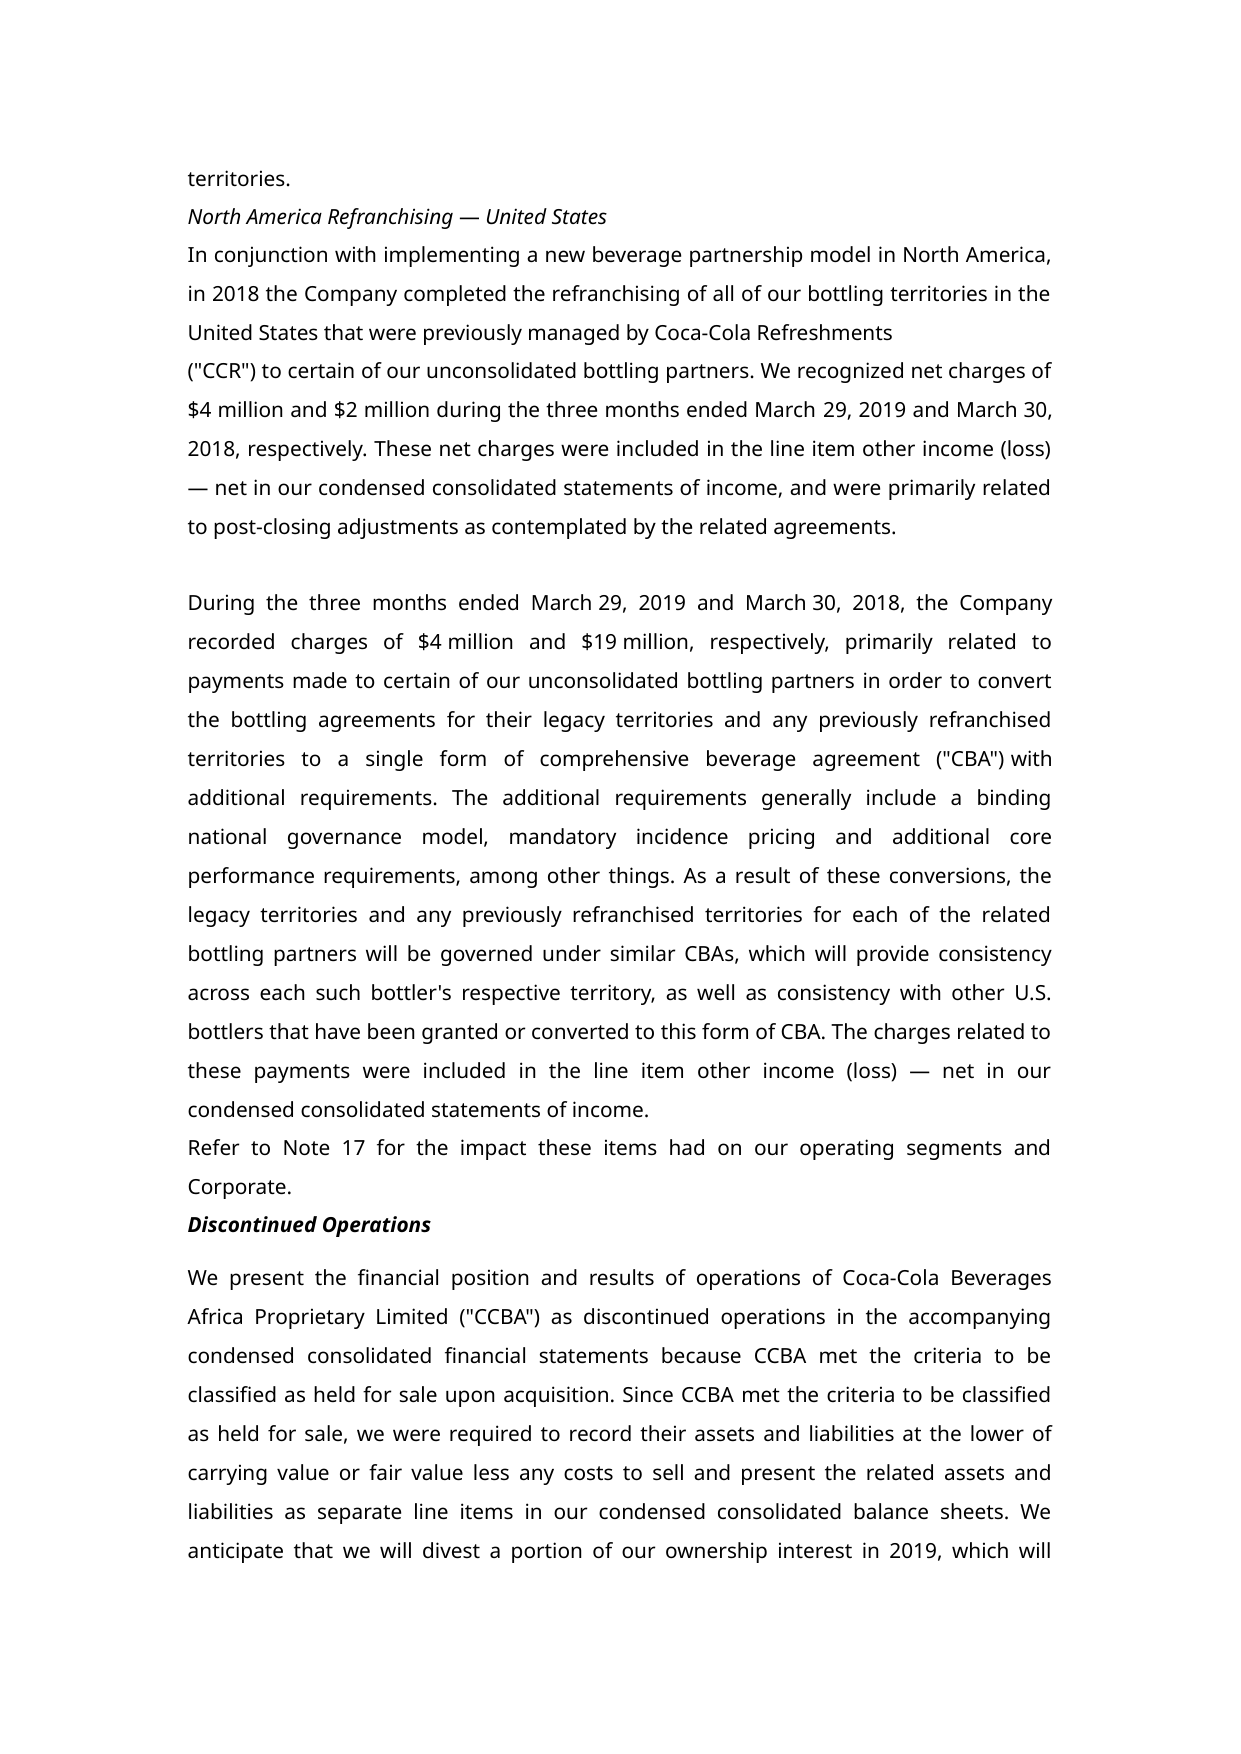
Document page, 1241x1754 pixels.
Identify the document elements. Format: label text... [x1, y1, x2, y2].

text During the three months ended March 29, 2019 and March 30, 2018, the Company recorded charges of $4 million and $19 million, respectively, primarily related to payments made to certain of our unconsolidated bottling partners in order to convert the bottling agreements for their legacy territories and any previously refranchised territories to a single form of comprehensive beverage agreement ("CBA") with additional requirements. The additional requirements generally include a binding national governance model, mandatory incidence pricing and additional core performance requirements, among other things. As a result of these conversions, the legacy territories and any previously refranchised territories for each of the related bottling partners will be governed under similar CBAs, which will provide consistency across each such bottler's respective territory, as well as consistency with other U.S. bottlers that have been granted or converted to this form of CBA. The charges related to these payments were included in the line item other income (loss) — net in our condensed consolidated statements of income. [187, 586, 1053, 1125]
text ("CCR") to certain of our unconsolidated bottling partners. We recognized net charges of $4 million and $2 million during the three months ended March 29, 2019 and March 30, 2018, respectively. These net charges were included in the line item other income (loss) — net in our condensed consolidated statements of income, and were primarily related to post-closing adjustments as contemplated by the related agreements. [187, 354, 1053, 543]
text North America Refranchising — United States [187, 200, 1053, 233]
text In conjunction with implementing a new beverage partnership model in North America, in 2018 the Company completed the refranchising of all of our bottling territories in the United States that were previously managed by Coca-Cola Refreshments [187, 238, 1053, 349]
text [187, 162, 1053, 194]
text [187, 1261, 1053, 1566]
text Refer to Note 17 for the impact these items had on our operating segments and Corporate. [187, 1131, 1053, 1202]
text Discontinued Operations [187, 1208, 1053, 1241]
